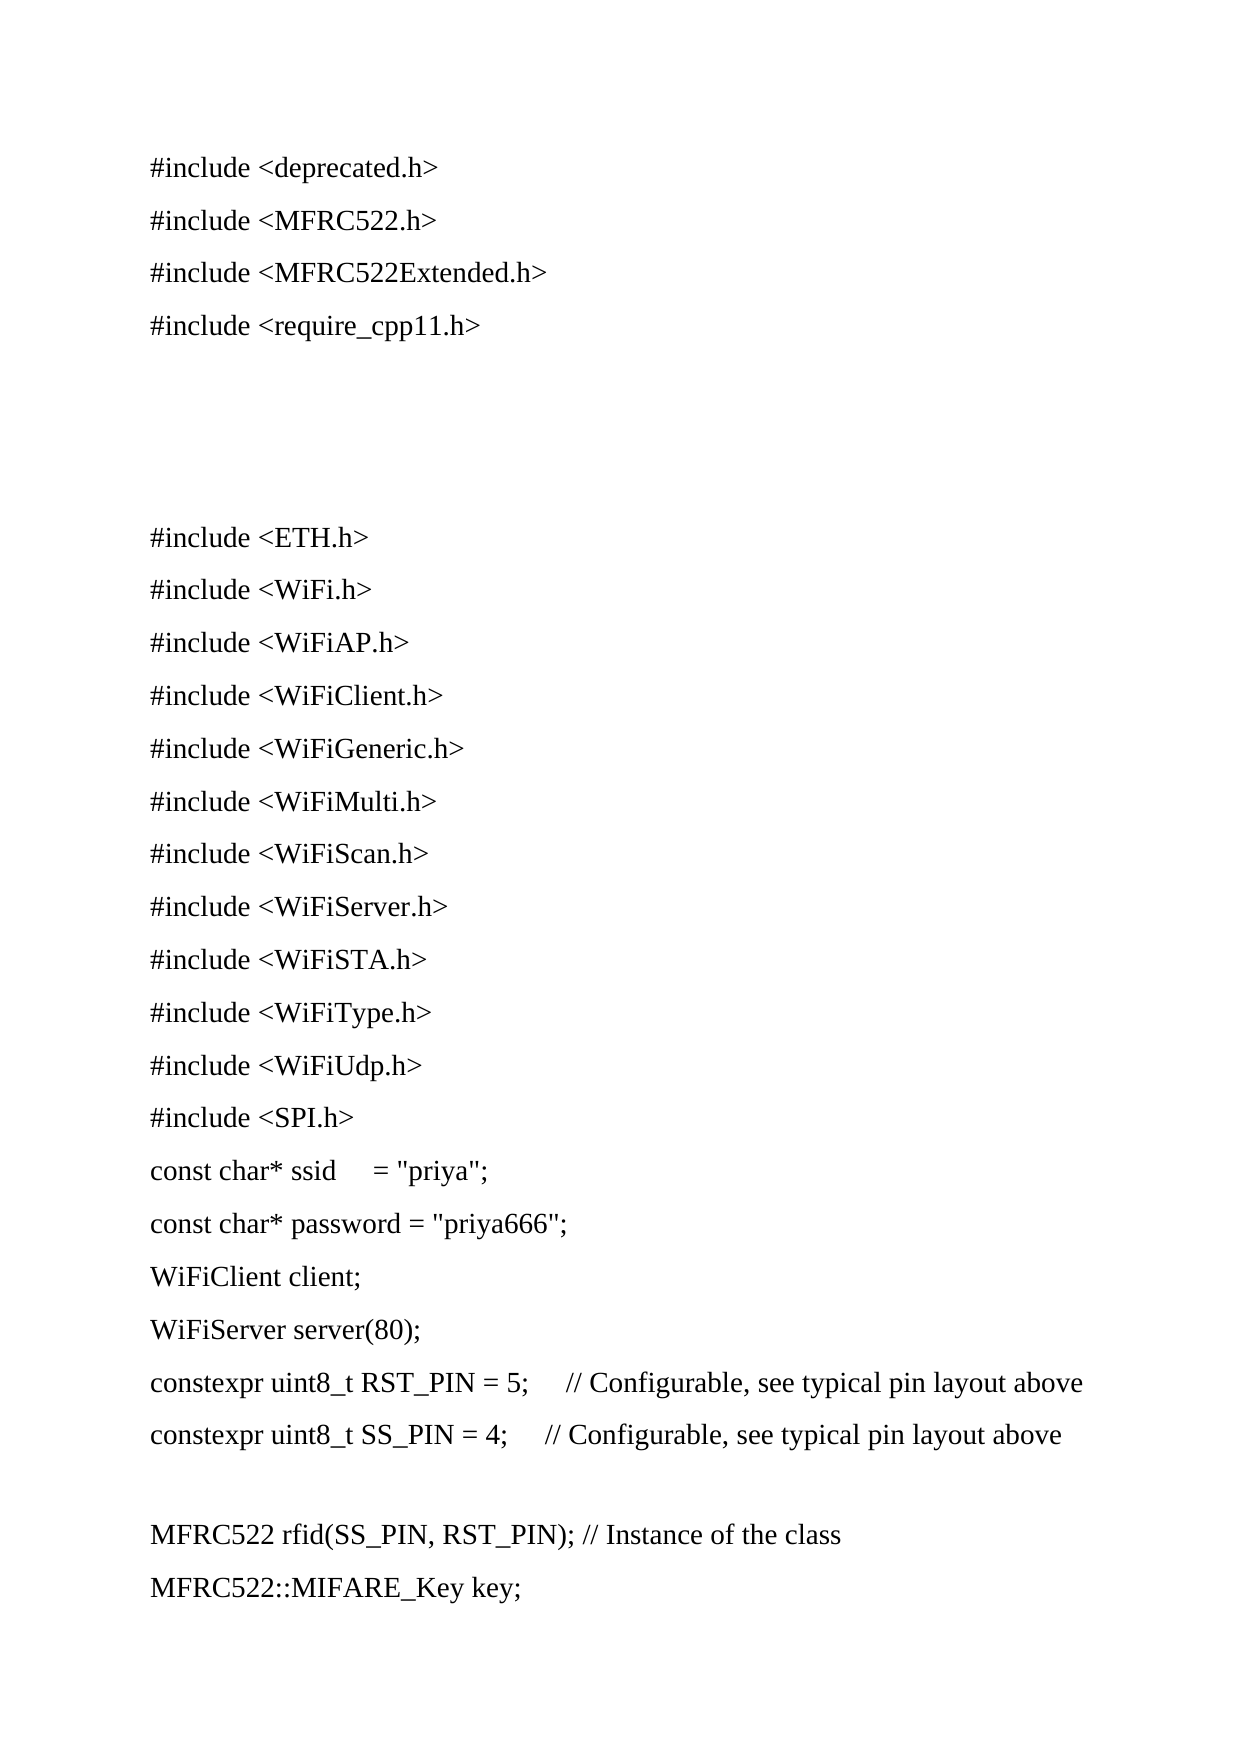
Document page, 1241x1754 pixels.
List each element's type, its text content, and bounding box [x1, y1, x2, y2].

text constexpr uint8_t RST_PIN = 5; // Configurable, see typical pin layout above [150, 1365, 1090, 1398]
text const char* password = "priya666"; [150, 1206, 1090, 1240]
text #include <MFRC522.h> [150, 203, 1090, 236]
text #include <WiFiServer.h> [150, 889, 1090, 923]
text #include <ETH.h> [150, 520, 1090, 553]
text MFRC522::MIFARE_Key key; [150, 1570, 1090, 1603]
text #include <WiFiSTA.h> [150, 942, 1090, 976]
text WiFiClient client; [150, 1259, 1090, 1293]
text constexpr uint8_t SS_PIN = 4; // Configurable, see typical pin layout above [150, 1417, 1090, 1451]
text #include <MFRC522Extended.h> [150, 256, 1090, 289]
text #include <WiFiMulti.h> [150, 784, 1090, 817]
text #include <require_cpp11.h> [150, 308, 1090, 342]
text #include <deprecated.h> [150, 150, 1090, 183]
text #include <SPI.h> [150, 1101, 1090, 1134]
text WiFiServer server(80); [150, 1312, 1090, 1345]
text #include <WiFiClient.h> [150, 678, 1090, 712]
text #include <WiFiGeneric.h> [150, 731, 1090, 764]
text MFRC522 rfid(SS_PIN, RST_PIN); // Instance of the class [150, 1517, 1090, 1551]
text #include <WiFi.h> [150, 572, 1090, 606]
text #include <WiFiAP.h> [150, 625, 1090, 659]
text #include <WiFiType.h> [150, 995, 1090, 1028]
text const char* ssid = "priya"; [150, 1153, 1090, 1187]
text #include <WiFiScan.h> [150, 837, 1090, 870]
text #include <WiFiUdp.h> [150, 1048, 1090, 1081]
